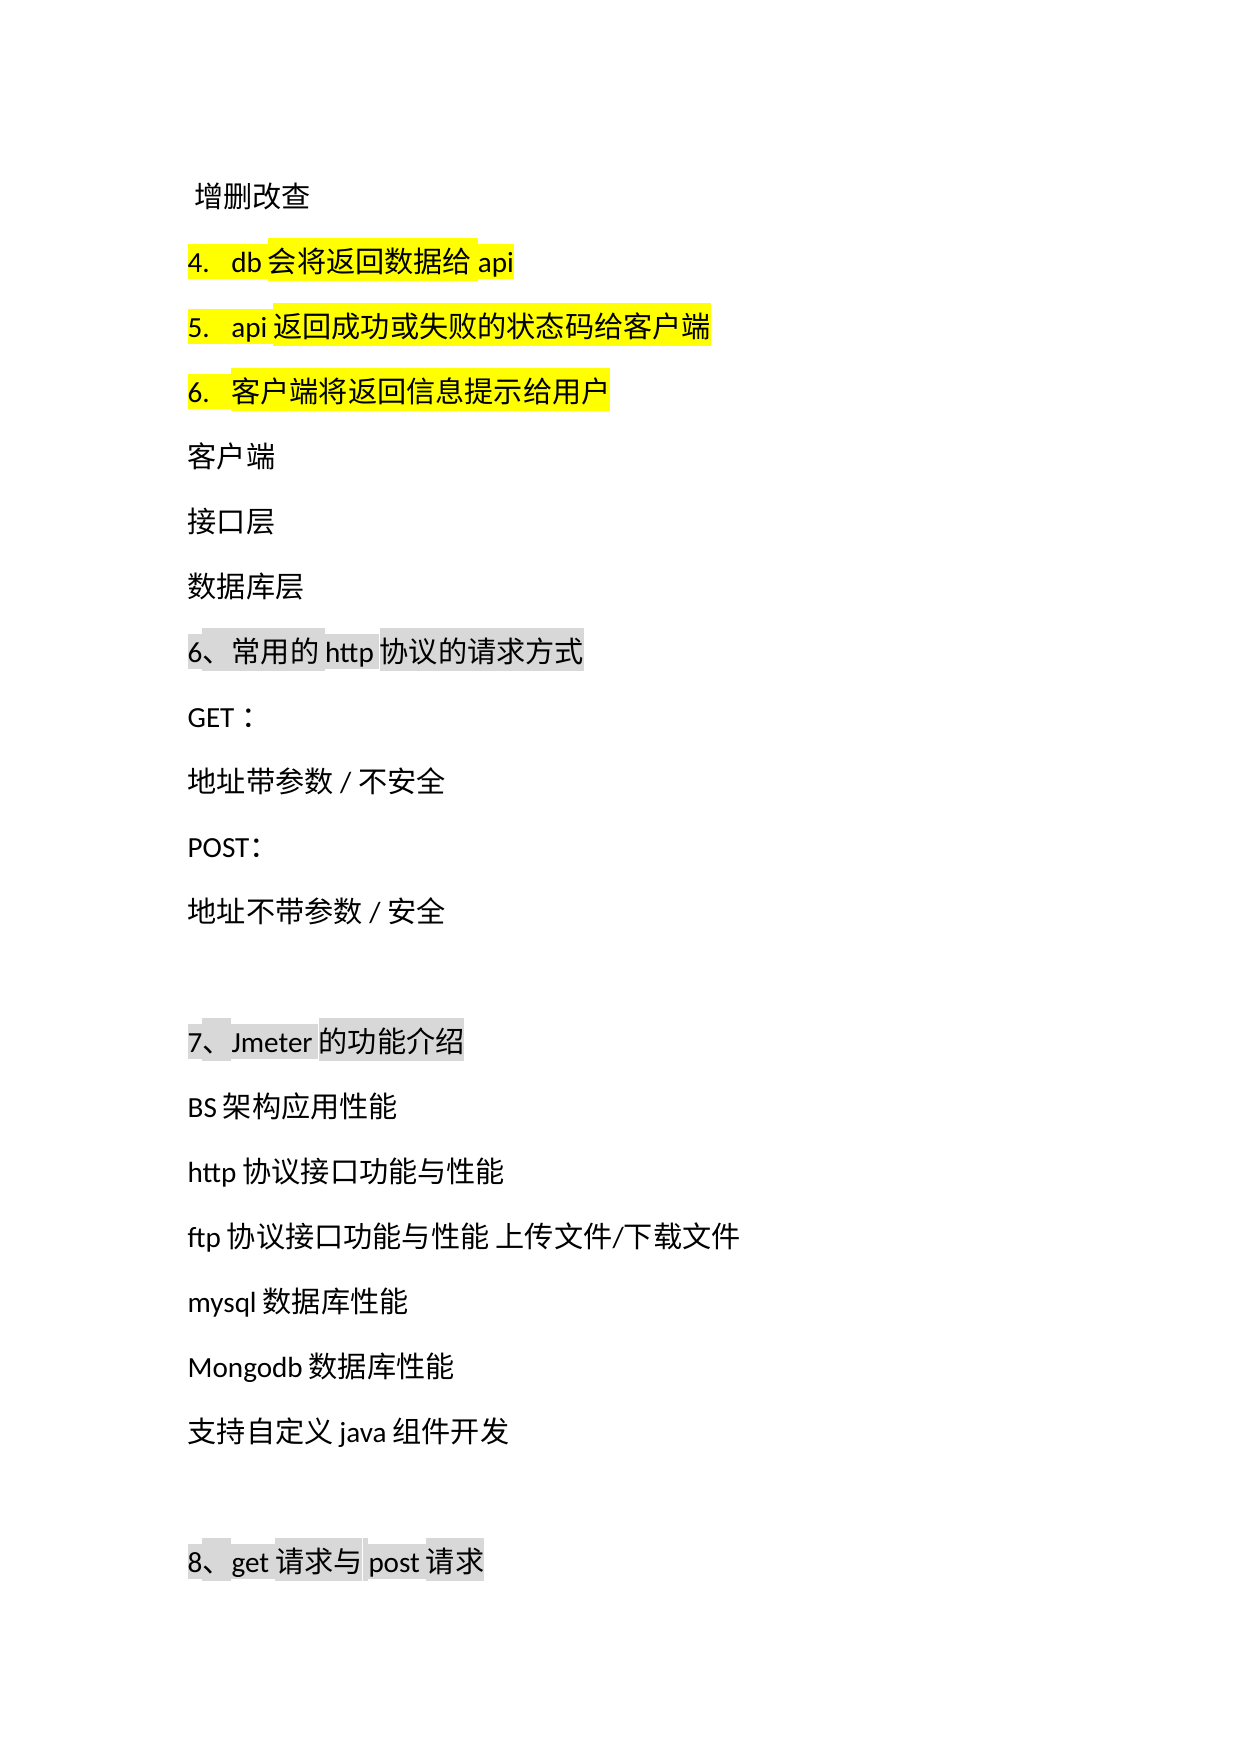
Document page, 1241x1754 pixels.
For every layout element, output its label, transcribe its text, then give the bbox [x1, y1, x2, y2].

text 增删改查 [187, 162, 1053, 227]
text 支持自定义java组件开发 [187, 1397, 1053, 1462]
text 6、常用的http协议的请求方式 [187, 617, 1053, 682]
text 7、Jmeter的功能介绍 [187, 1007, 1053, 1072]
text mysql数据库性能 [187, 1267, 1053, 1332]
text GET ： [187, 682, 1053, 747]
list 客户端将返回信息提示给用户 [187, 357, 1053, 422]
text Mongodb数据库性能 [187, 1332, 1053, 1397]
text http协议接口功能与性能 [187, 1137, 1053, 1202]
text BS架构应用性能 [187, 1072, 1053, 1137]
text 数据库层 [187, 552, 1053, 617]
list db会将返回数据给api [187, 227, 1053, 292]
text 8、get请求与post请求 [187, 1527, 1053, 1592]
list api返回成功或失败的状态码给客户端 [187, 292, 1053, 357]
text ftp协议接口功能与性能 上传文件/下载文件 [187, 1202, 1053, 1267]
text 接口层 [187, 487, 1053, 552]
text 地址带参数 / 不安全 [187, 747, 1053, 812]
text POST： [187, 812, 1053, 877]
text 地址不带参数 / 安全 [187, 877, 1053, 942]
text 客户端 [187, 422, 1053, 487]
